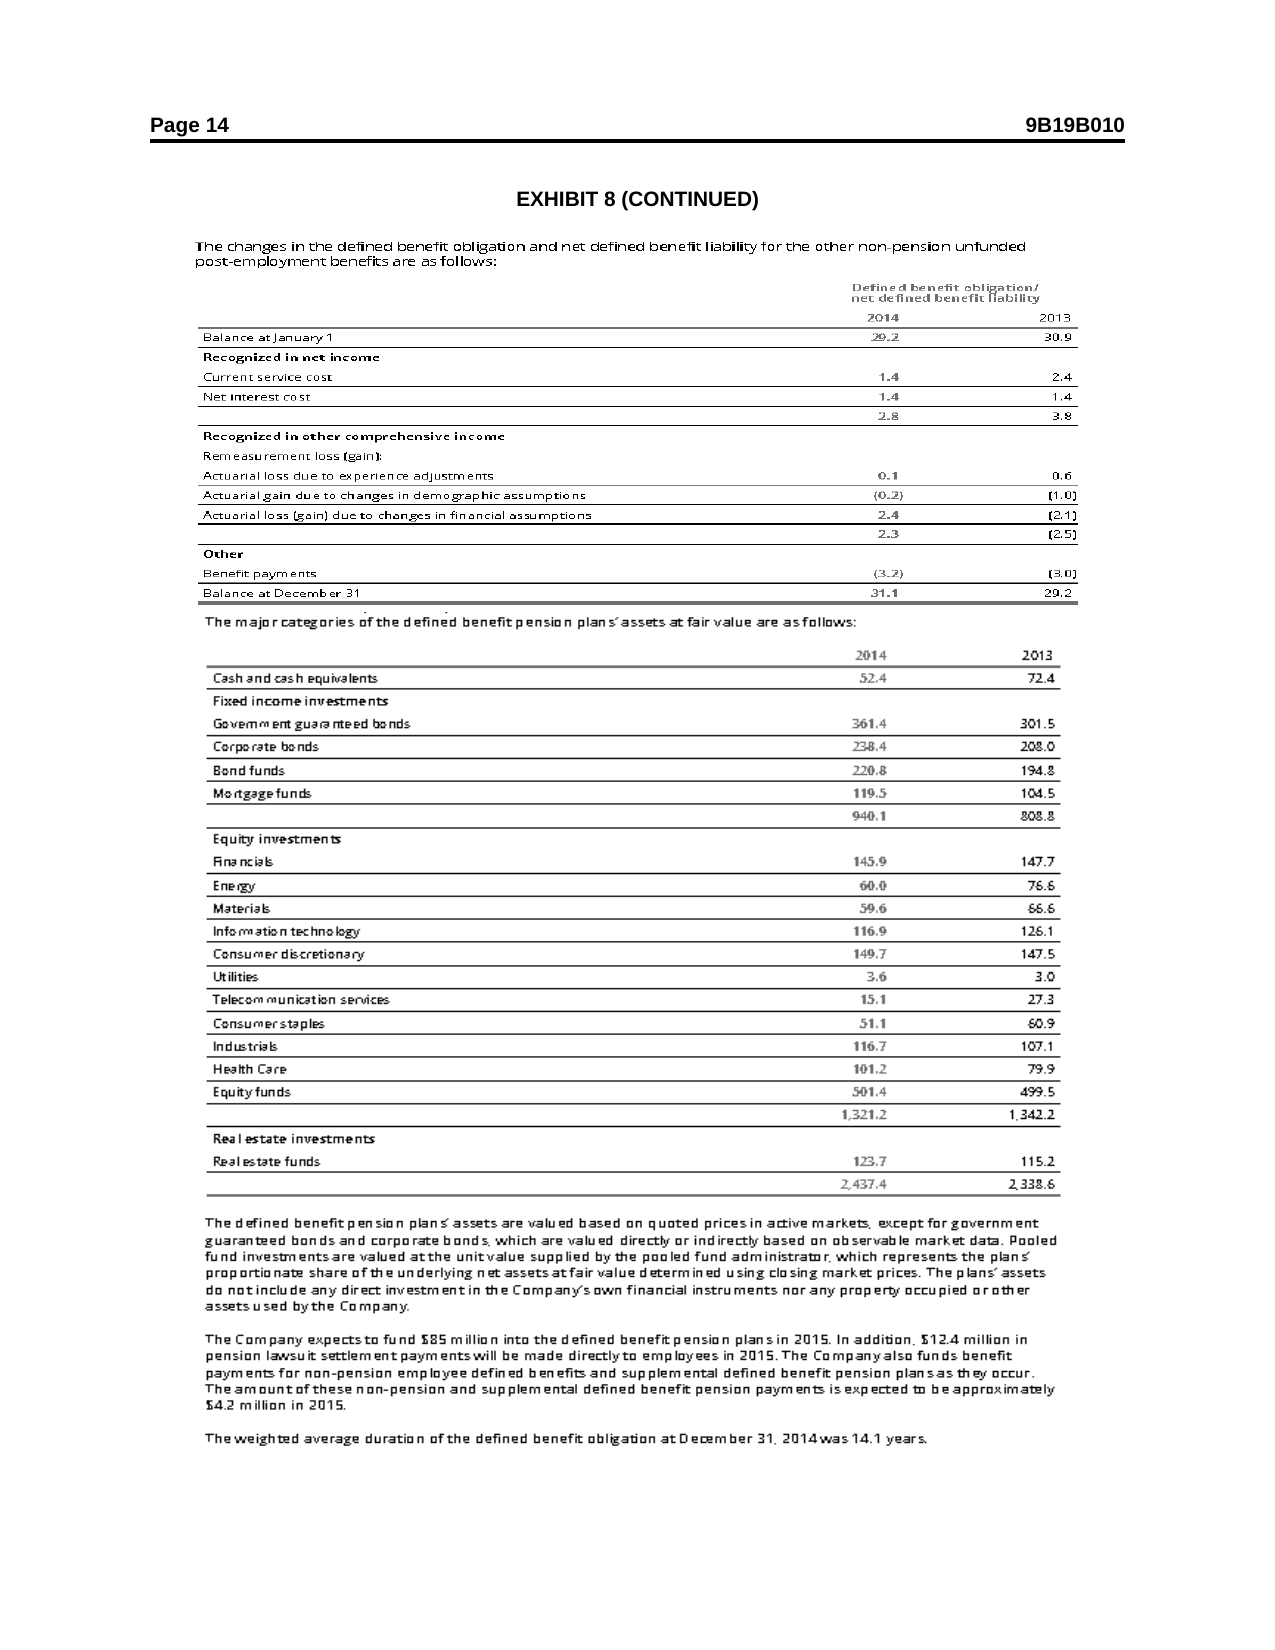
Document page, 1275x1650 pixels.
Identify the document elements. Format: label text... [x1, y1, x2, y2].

picture [192, 236, 1083, 1458]
text Exhibit 8 (continued) [150, 186, 1125, 210]
